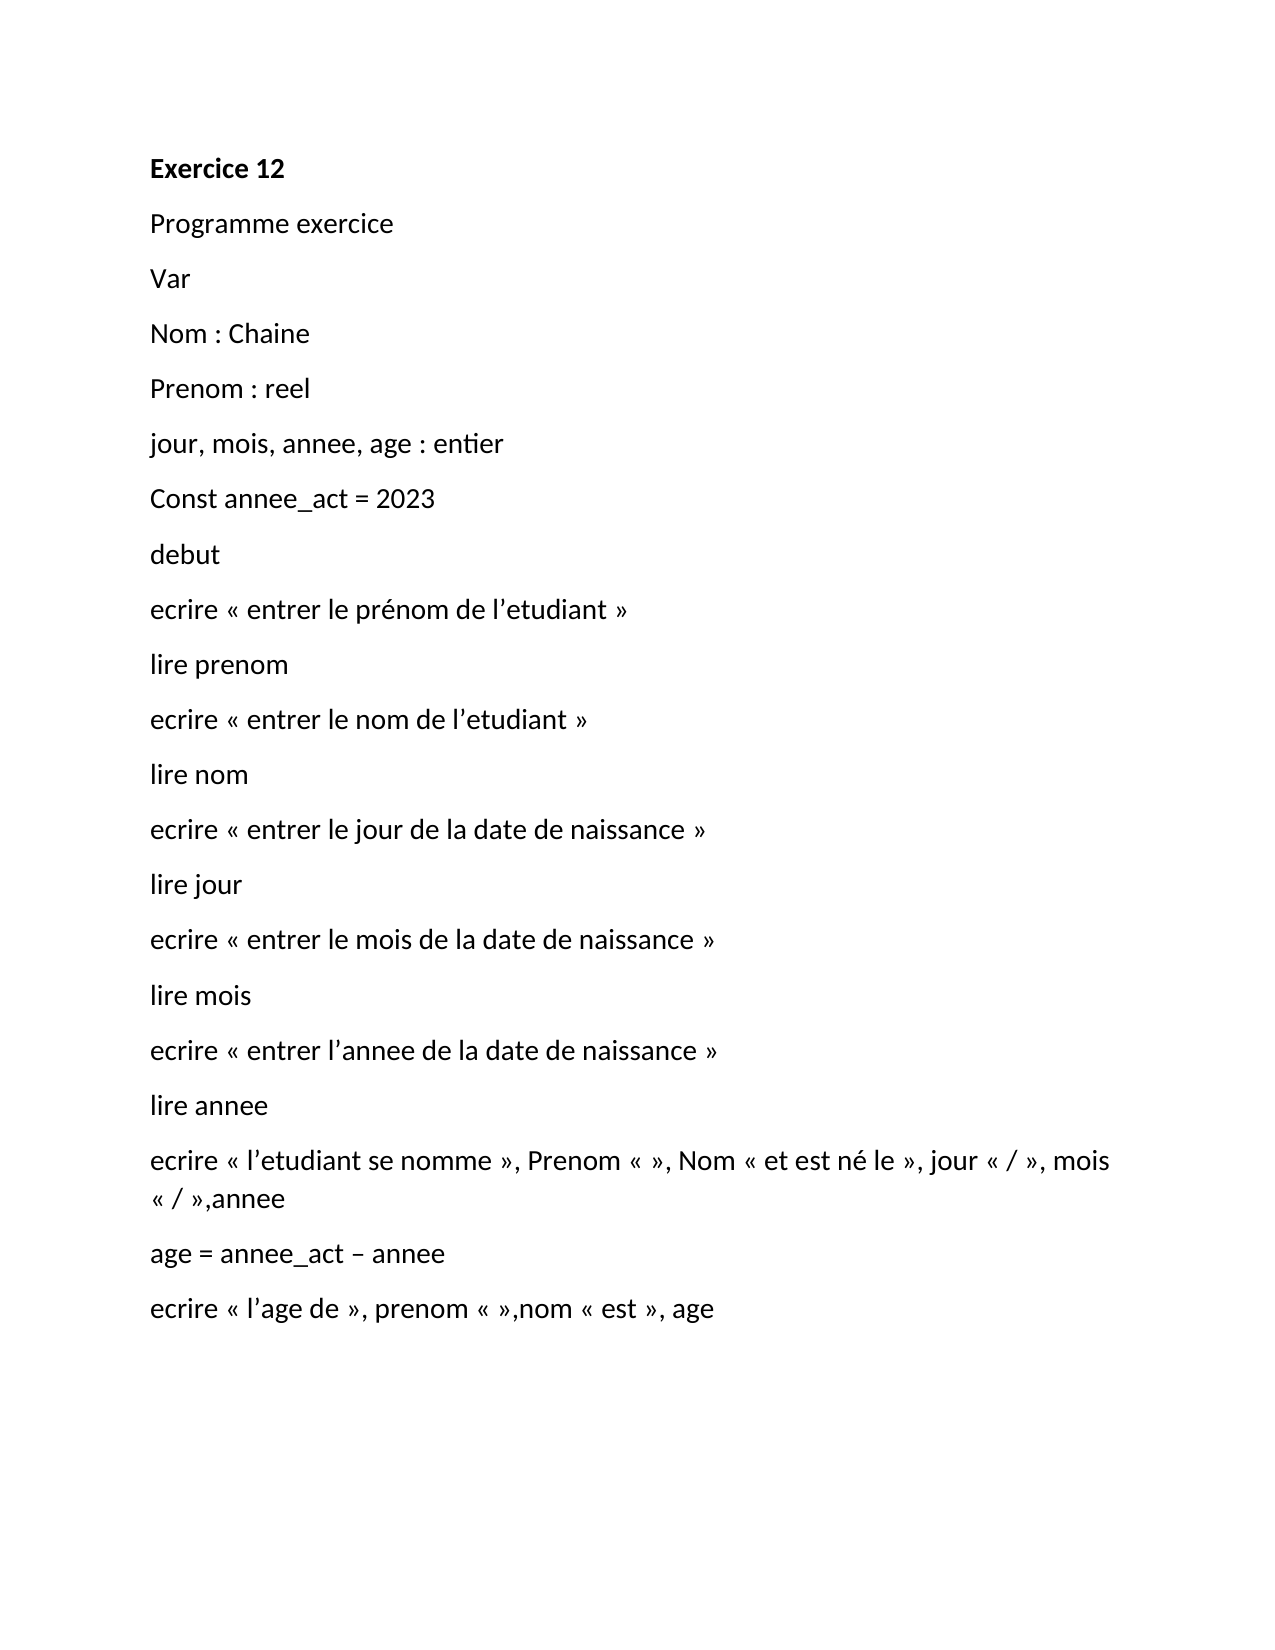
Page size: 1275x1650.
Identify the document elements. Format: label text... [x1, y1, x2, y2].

text jour, mois, annee, age : entier [150, 426, 1125, 461]
text ecrire « entrer l’annee de la date de naissance » [150, 1032, 1125, 1067]
text Var [150, 260, 1125, 296]
text Const annee_act = 2023 [150, 481, 1125, 516]
text Nom : Chaine [150, 315, 1125, 351]
text Prenom : reel [150, 370, 1125, 406]
text lire jour [150, 866, 1125, 902]
text lire mois [150, 977, 1125, 1012]
text Exercice 12 [150, 150, 1125, 186]
text ecrire « entrer le prénom de l’etudiant » [150, 591, 1125, 626]
text lire prenom [150, 646, 1125, 682]
text ecrire « entrer le mois de la date de naissance » [150, 921, 1125, 957]
text lire annee [150, 1087, 1125, 1122]
text ecrire « entrer le nom de l’etudiant » [150, 701, 1125, 737]
text ecrire « l’age de », prenom « »,nom « est », age [150, 1291, 1125, 1326]
text age = annee_act – annee [150, 1235, 1125, 1271]
text Programme exercice [150, 205, 1125, 241]
text debut [150, 536, 1125, 571]
text ecrire « l’etudiant se nomme », Prenom « », Nom « et est né le », jour « / », mois « / »,annee [150, 1142, 1125, 1216]
text lire nom [150, 756, 1125, 792]
text ecrire « entrer le jour de la date de naissance » [150, 811, 1125, 847]
